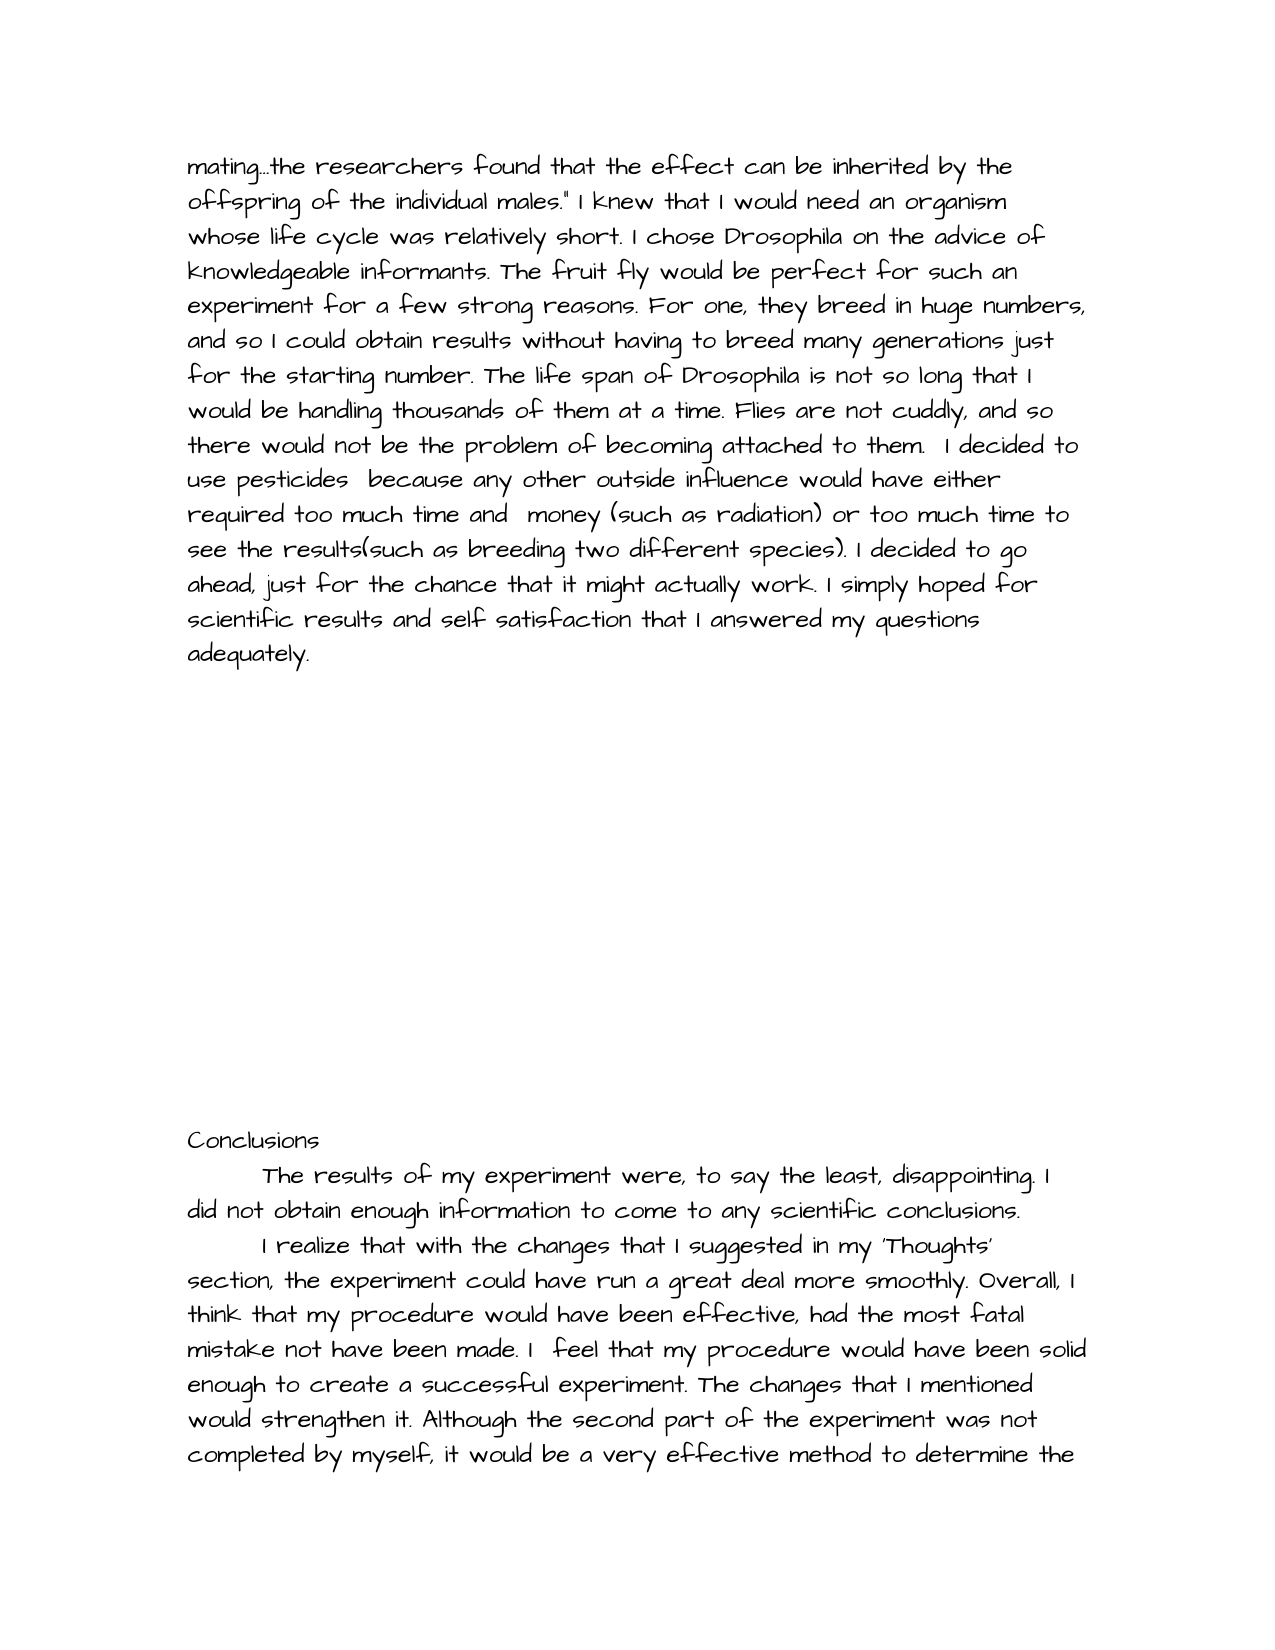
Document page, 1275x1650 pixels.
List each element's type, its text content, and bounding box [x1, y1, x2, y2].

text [187, 1228, 1087, 1472]
text The results of my experiment were, to say the least, disappointing. I did not obtain enough information to come to any scientific conclusions. [187, 1159, 1087, 1228]
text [187, 150, 1087, 672]
text Conclusions [187, 1124, 1087, 1159]
